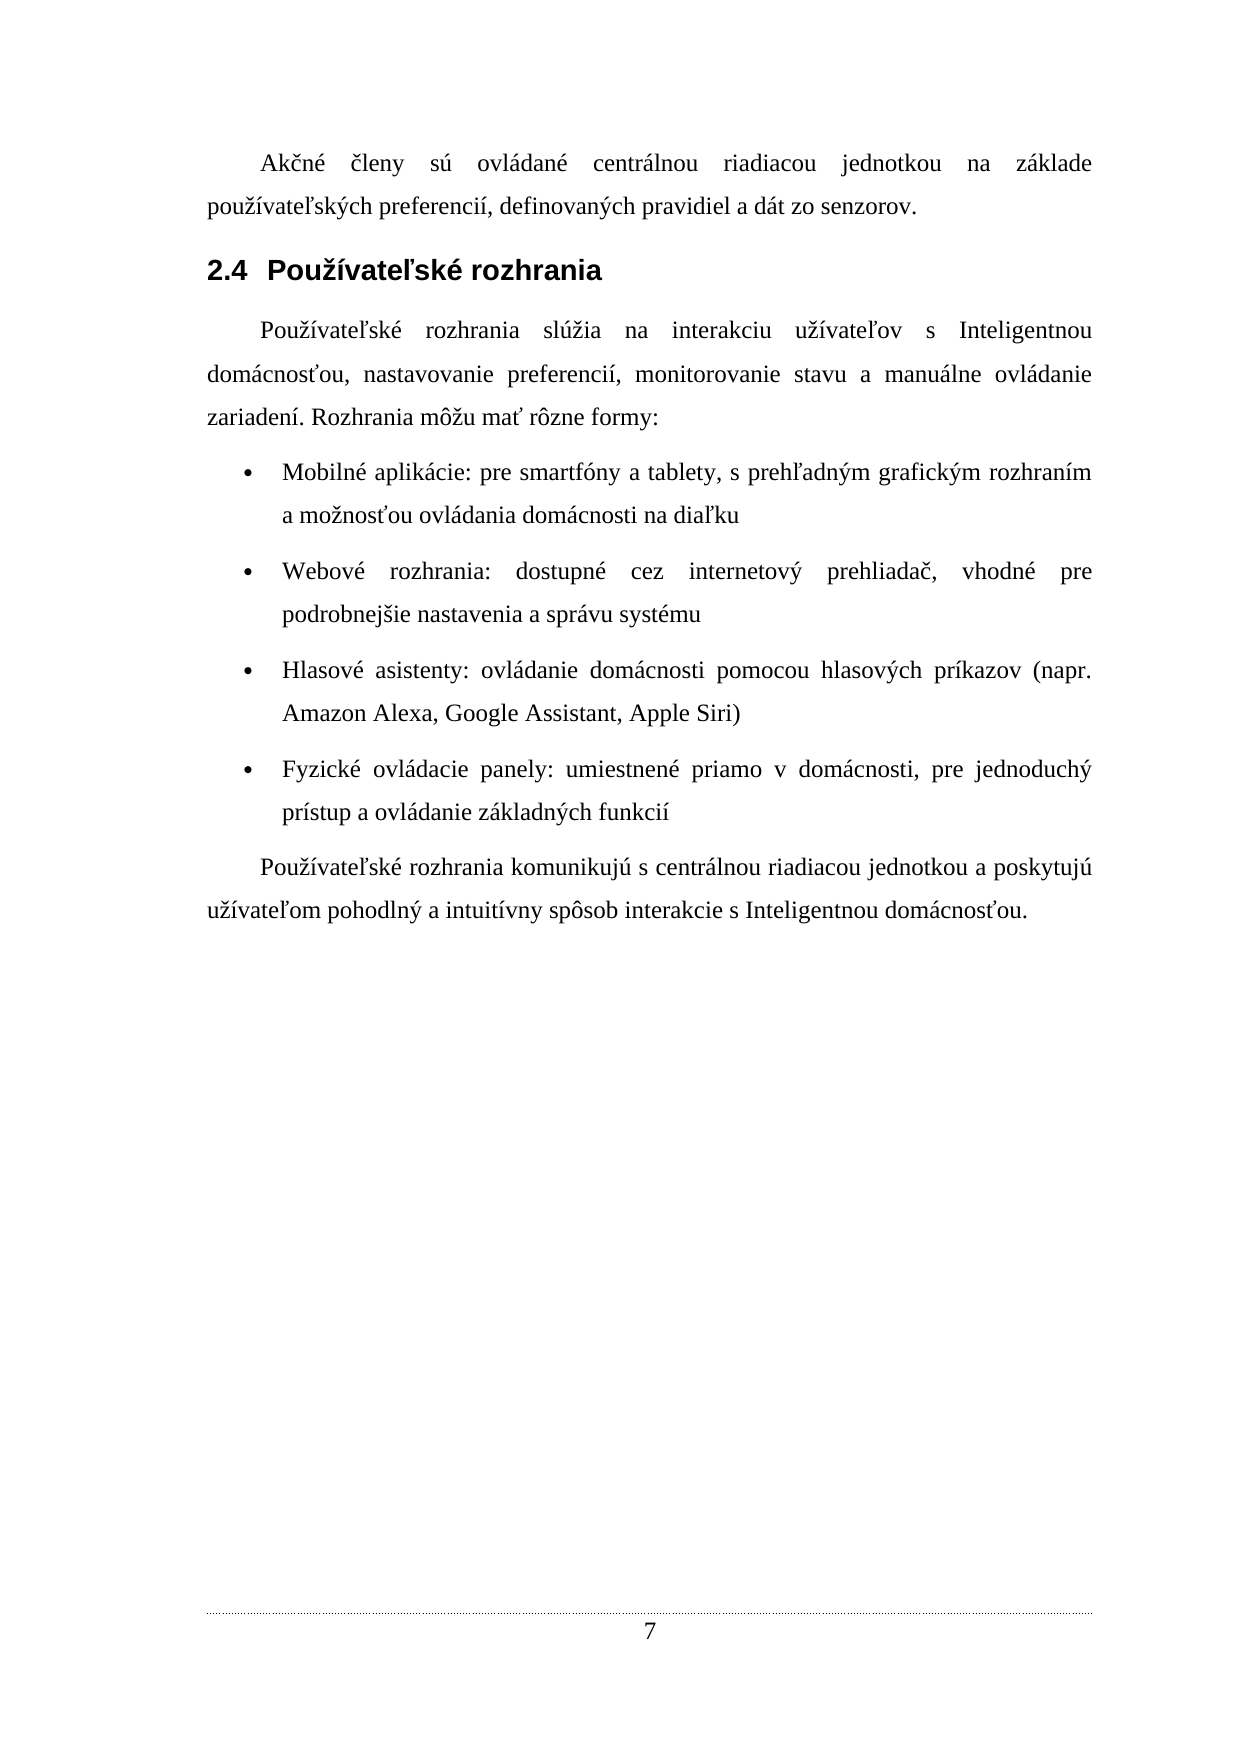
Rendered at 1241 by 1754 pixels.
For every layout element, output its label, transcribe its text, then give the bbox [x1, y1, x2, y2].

text Používateľské rozhrania komunikujú s centrálnou riadiacou jednotkou a poskytujú užívateľom pohodlný a intuitívny spôsob interakcie s Inteligentnou domácnosťou. [207, 852, 1092, 924]
list Hlasové asistenty: ovládanie domácnosti pomocou hlasových príkazov (napr. Amazon Alexa, Google Assistant, Apple Siri) [244, 655, 1092, 727]
text Používateľské rozhrania slúžia na interakciu užívateľov s Inteligentnou domácnosťou, nastavovanie preferencií, monitorovanie stavu a manuálne ovládanie zariadení. Rozhrania môžu mať rôzne formy: [207, 316, 1092, 431]
text Akčné členy sú ovládané centrálnou riadiacou jednotkou na základe používateľských preferencií, definovaných pravidiel a dát zo senzorov. [207, 148, 1092, 219]
text Používateľské rozhrania [207, 253, 1092, 286]
list Webové rozhrania: dostupné cez internetový prehliadač, vhodné pre podrobnejšie nastavenia a správu systému [244, 556, 1092, 628]
list Fyzické ovládacie panely: umiestnené priamo v domácnosti, pre jednoduchý prístup a ovládanie základných funkcií [244, 754, 1092, 826]
list Mobilné aplikácie: pre smartfóny a tablety, s prehľadným grafickým rozhraním a možnosťou ovládania domácnosti na diaľku [244, 457, 1092, 529]
